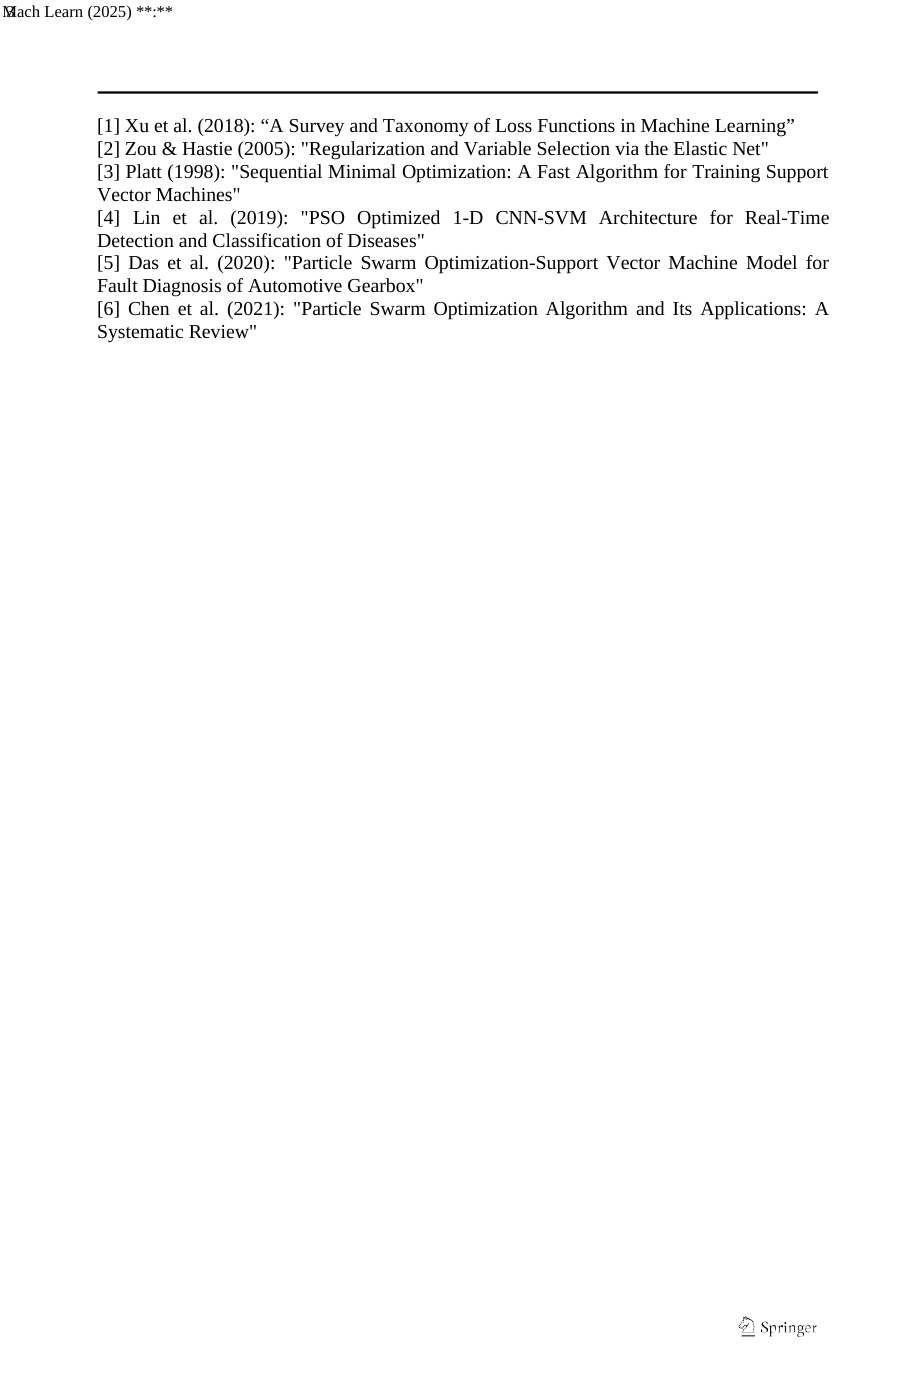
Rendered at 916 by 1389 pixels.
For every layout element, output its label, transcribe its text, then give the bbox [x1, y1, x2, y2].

subtitle [3] Platt (1998): "Sequential Minimal Optimization: A Fast Algorithm for Training Support Vector Machines" [97, 160, 830, 206]
subtitle [4] Lin et al. (2019): "PSO Optimized 1-D CNN-SVM Architecture for Real-Time Detection and Classification of Diseases" [97, 206, 830, 251]
subtitle [1] Xu et al. (2018): “A Survey and Taxonomy of Loss Functions in Machine Learning” [97, 114, 830, 137]
subtitle [5] Das et al. (2020): "Particle Swarm Optimization-Support Vector Machine Model for Fault Diagnosis of Automotive Gearbox" [97, 251, 830, 297]
subtitle [2] Zou & Hastie (2005): "Regularization and Variable Selection via the Elastic Net" [97, 137, 830, 160]
picture [738, 1316, 817, 1337]
subtitle [6] Chen et al. (2021): "Particle Swarm Optimization Algorithm and Its Applications: A Systematic Review" [97, 297, 830, 343]
